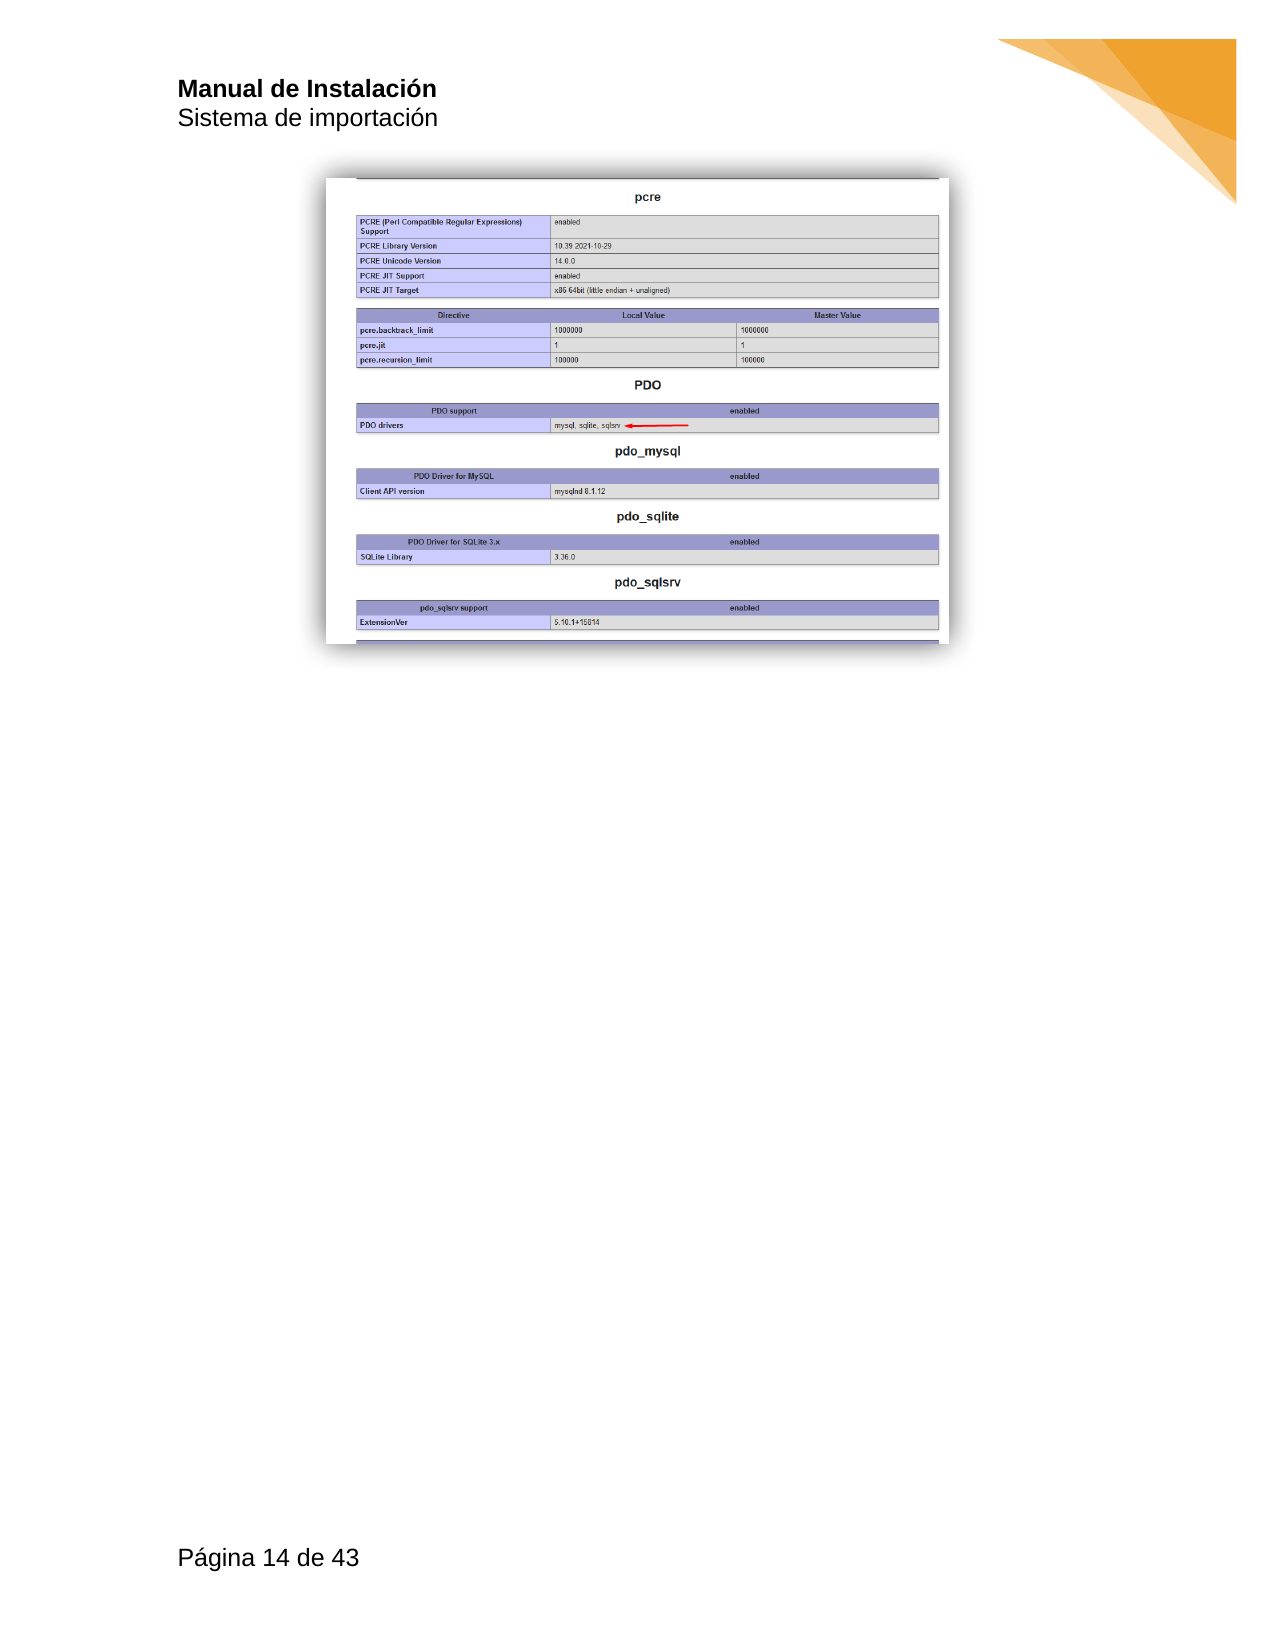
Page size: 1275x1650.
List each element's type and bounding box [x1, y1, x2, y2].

picture [326, 178, 949, 644]
picture [997, 39, 1237, 205]
